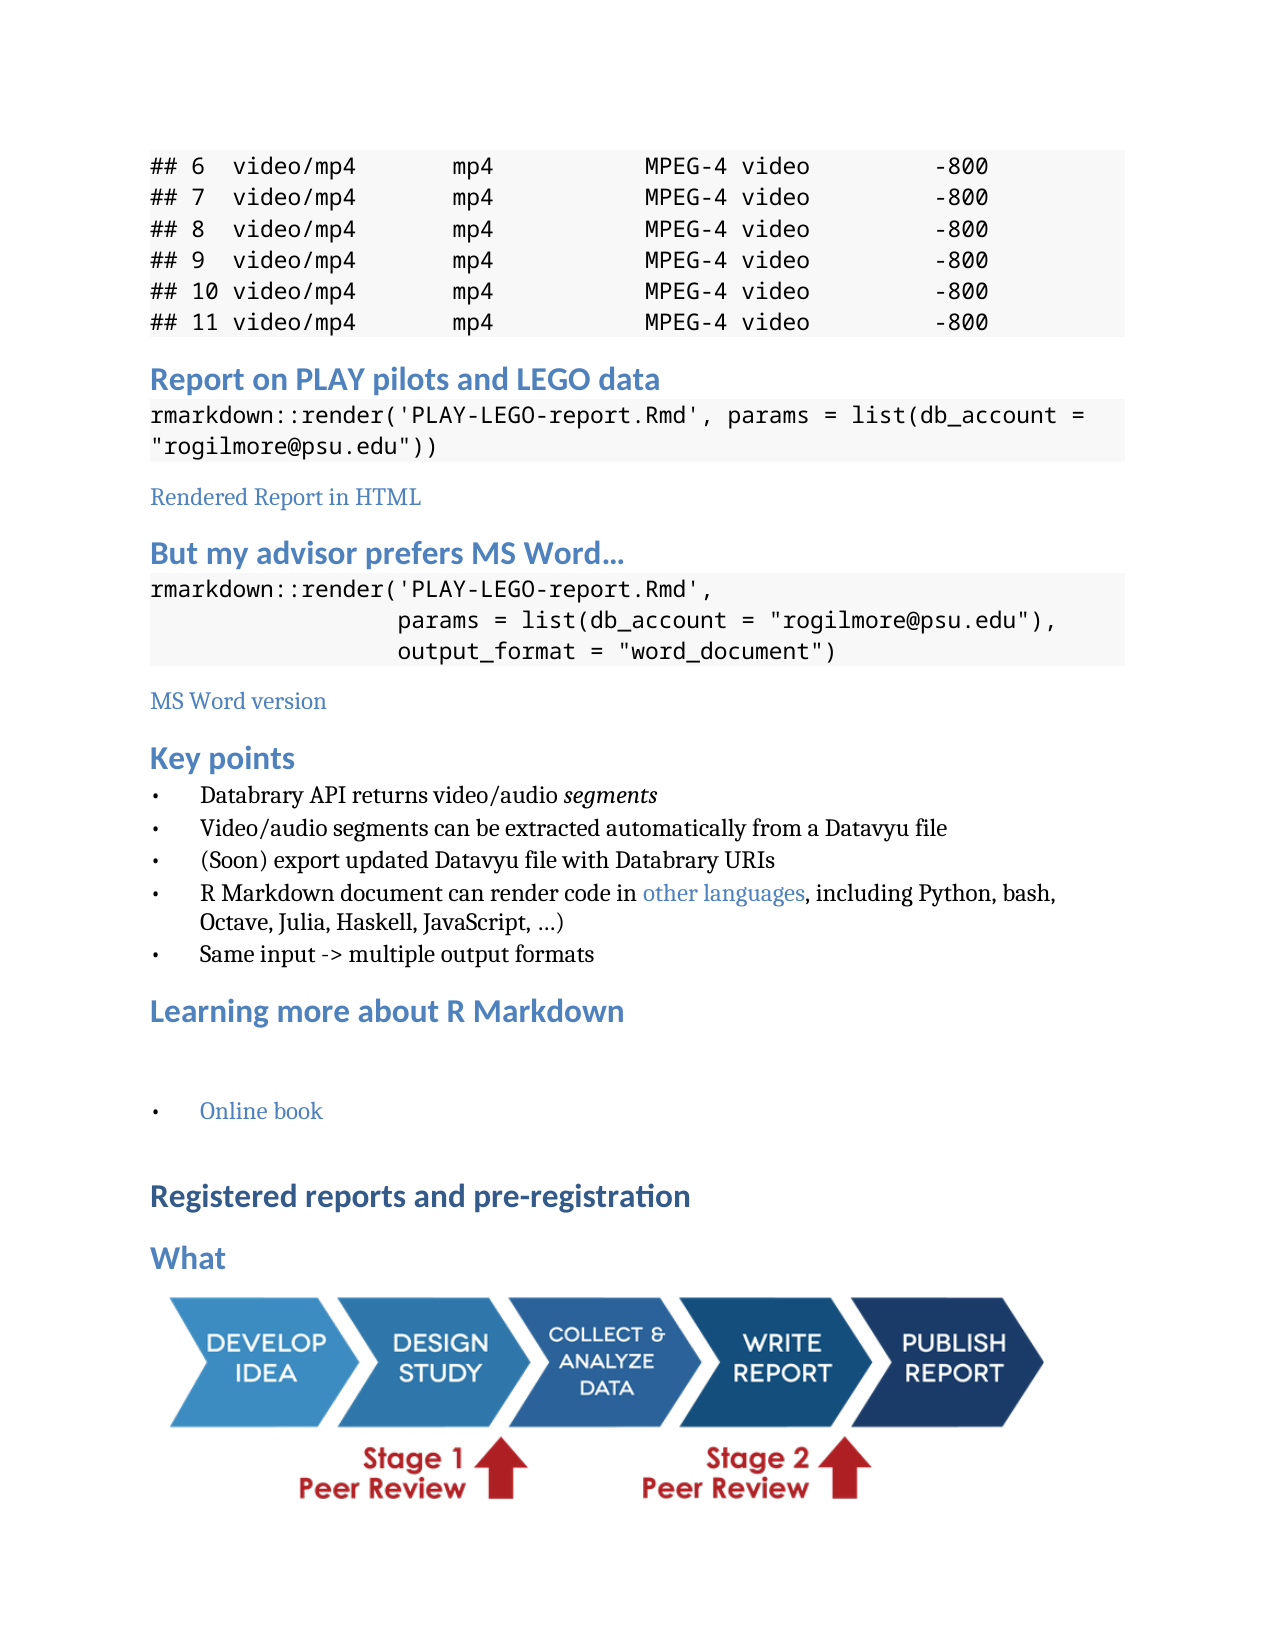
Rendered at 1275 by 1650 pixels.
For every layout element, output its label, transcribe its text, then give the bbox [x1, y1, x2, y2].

text Rendered Report in HTML [150, 482, 1125, 511]
text MS Word version [150, 687, 1125, 716]
text rmarkdown::render('PLAY-LEGO-report.Rmd', params = list(db_account = "rogilmore@psu.edu"), output_format = "word_document") [150, 573, 1125, 666]
subtitle What [150, 1237, 1125, 1278]
subtitle Learning more about R Markdown [150, 990, 1125, 1030]
subtitle Report on PLAY pilots and LEGO data [150, 358, 1125, 399]
list Databrary API returns video/audio segments [150, 781, 1125, 810]
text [150, 150, 1125, 337]
text rmarkdown::render('PLAY-LEGO-report.Rmd', params = list(db_account = "rogilmore@psu.edu")) [150, 399, 1125, 462]
list R Markdown document can render code in other languages, including Python, bash, Octave, Julia, Haskell, JavaScript, …) [150, 879, 1125, 936]
subtitle Key points [150, 737, 1125, 778]
list Online book [150, 1097, 1125, 1125]
picture [168, 1296, 1044, 1500]
list (Soon) export updated Datavyu file with Databrary URIs [150, 846, 1125, 875]
subtitle Registered reports and pre-registration [150, 1175, 1125, 1216]
subtitle But my advisor prefers MS Word… [150, 532, 1125, 573]
list Video/audio segments can be extracted automatically from a Datavyu file [150, 814, 1125, 843]
list Same input -> multiple output formats [150, 940, 1125, 969]
